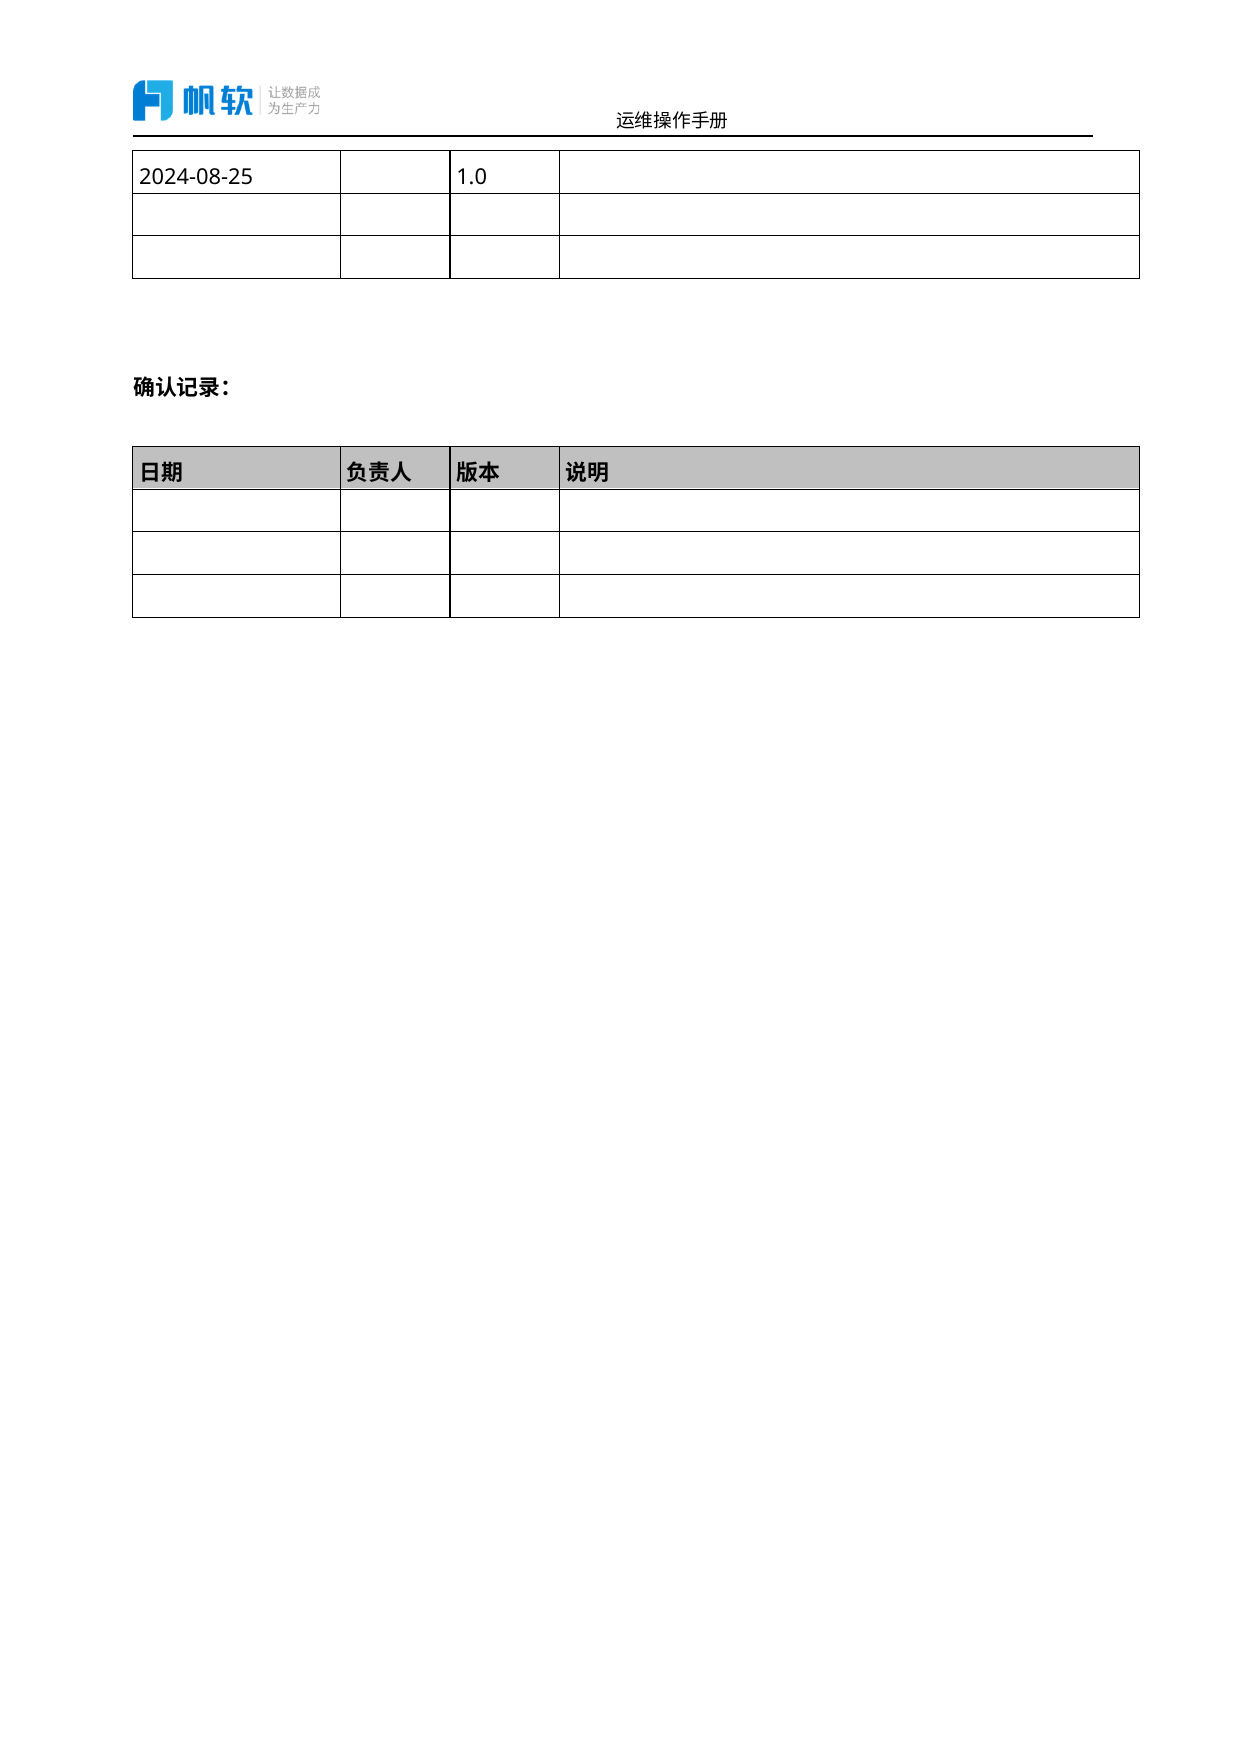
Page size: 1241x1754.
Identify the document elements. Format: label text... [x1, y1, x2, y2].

table_cell [560, 236, 1139, 278]
table_header 日期 [133, 447, 340, 488]
table_cell [451, 236, 559, 278]
table_cell [451, 490, 559, 531]
table_cell [133, 532, 340, 574]
table_cell [341, 490, 449, 531]
table_cell 2024-08-25 [133, 151, 340, 193]
table_cell 1.0 [451, 151, 559, 193]
table_cell [560, 151, 1139, 193]
table_cell [341, 194, 449, 235]
table_cell [451, 575, 559, 617]
table_cell [133, 490, 340, 531]
table_header 负责人 [341, 447, 449, 488]
table_cell [341, 236, 449, 278]
table_cell [451, 194, 559, 235]
table_cell [133, 575, 340, 617]
picture [132, 70, 321, 128]
table_cell [133, 236, 340, 278]
table_cell [451, 532, 559, 574]
table_cell [341, 575, 449, 617]
table_header 说明 [560, 447, 1139, 488]
table_cell [341, 151, 449, 193]
table_cell [560, 575, 1139, 617]
table_header 版本 [451, 447, 559, 488]
table_cell [133, 194, 340, 235]
table_cell [560, 194, 1139, 235]
table_cell [560, 490, 1139, 531]
text 确认记录： [133, 362, 1093, 404]
table_cell [560, 532, 1139, 574]
table_cell [341, 532, 449, 574]
